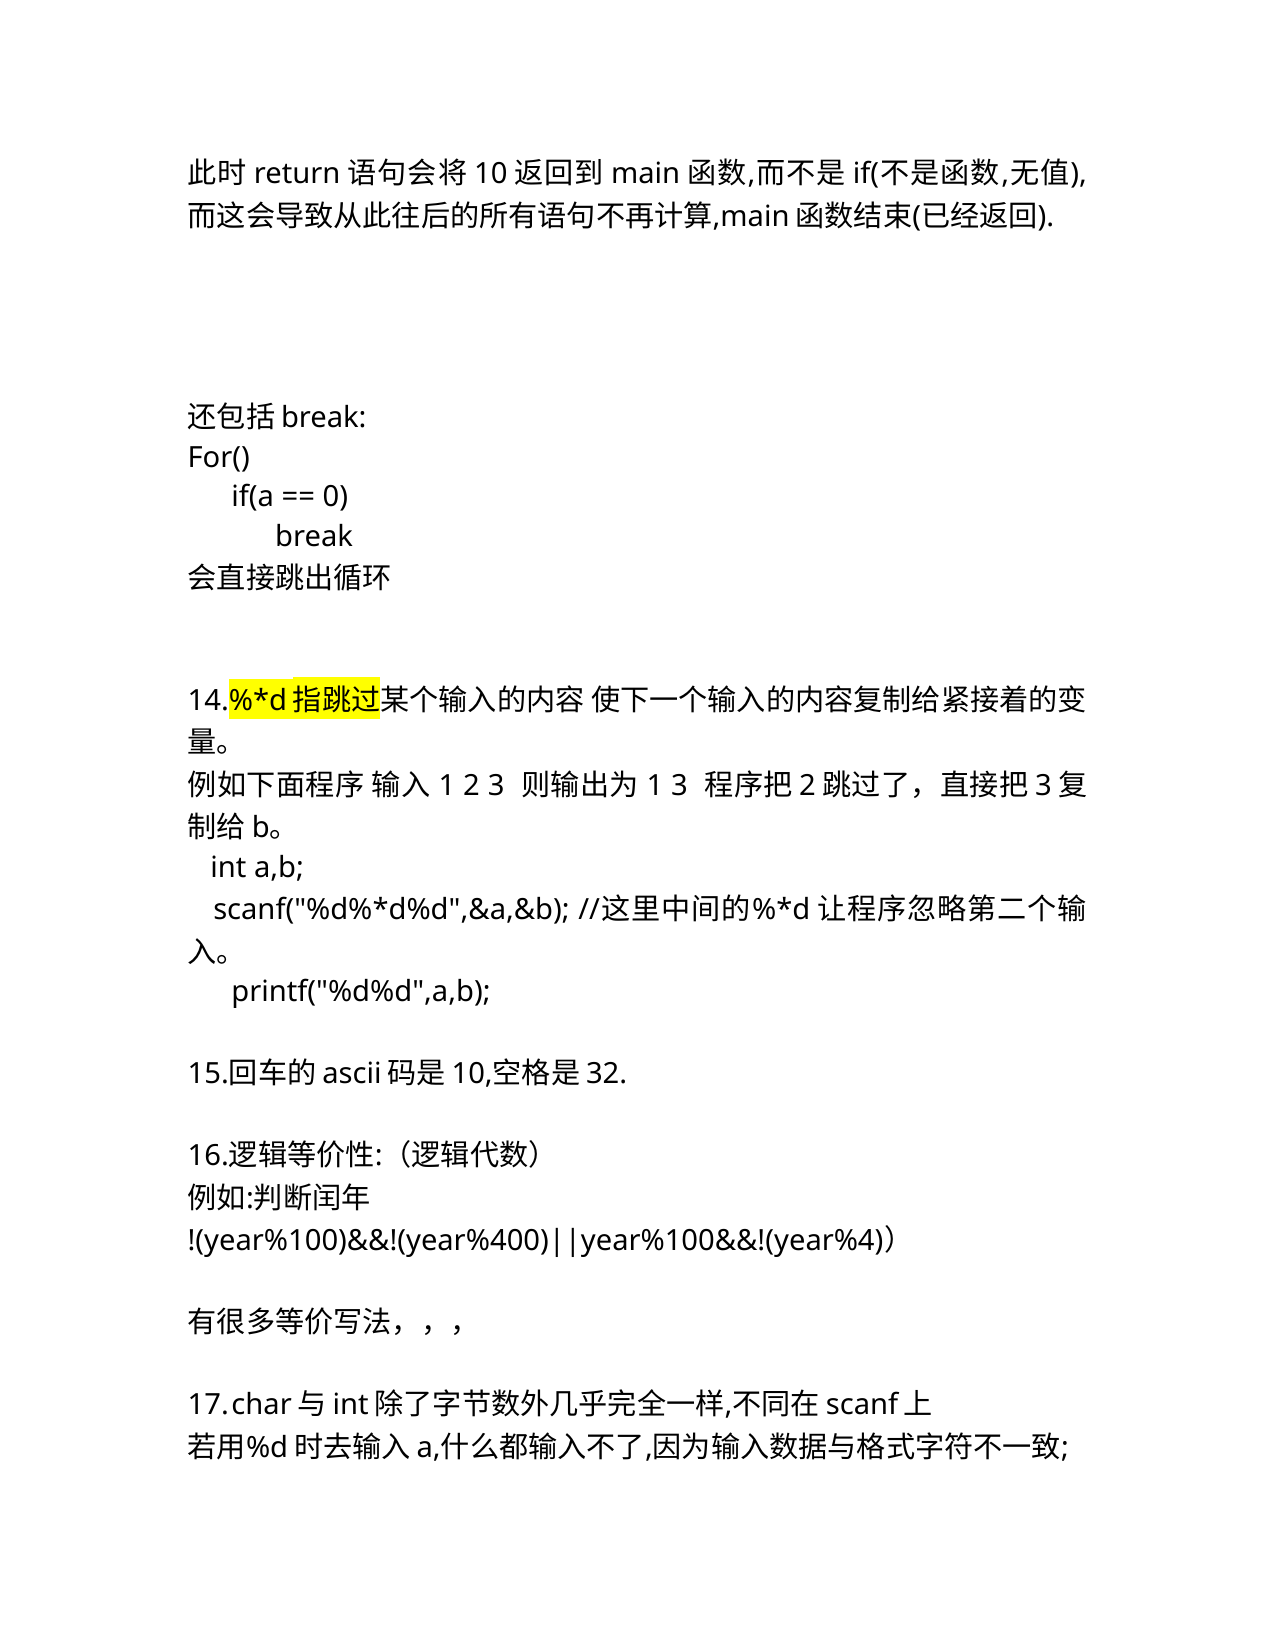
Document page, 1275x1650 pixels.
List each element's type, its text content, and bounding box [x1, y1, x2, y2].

text 16.逻辑等价性:（逻辑代数） [187, 1132, 1087, 1174]
text scanf("%d%*d%d",&a,&b); //这里中间的%*d让程序忽略第二个输入。 [187, 886, 1087, 971]
text For() [187, 436, 1087, 476]
text 例如下面程序 输入 1 2 3 则输出为 1 3 程序把2跳过了，直接把3复制给b。 [187, 761, 1087, 846]
text 有很多等价写法，，， [187, 1299, 1087, 1341]
text break [187, 515, 1087, 555]
list char与int除了字节数外几乎完全一样,不同在scanf上 [187, 1381, 1087, 1423]
text printf("%d%d",a,b); [187, 971, 1087, 1010]
text 会直接跳出循环 [187, 555, 1087, 597]
text !(year%100)&&!(year%400)||year%100&&!(year%4)） [187, 1217, 1087, 1259]
text 此时return语句会将10返回到main函数,而不是if(不是函数,无值),而这会导致从此往后的所有语句不再计算,main函数结束(已经返回). [187, 150, 1087, 235]
text 若用%d时去输入a,什么都输入不了,因为输入数据与格式字符不一致; [187, 1423, 1087, 1466]
text int a,b; [187, 846, 1087, 886]
text 15.回车的ascii码是10,空格是32. [187, 1050, 1087, 1092]
text if(a == 0) [187, 476, 1087, 515]
text 还包括break: [187, 393, 1087, 436]
text 例如:判断闰年 [187, 1174, 1087, 1217]
text 14.%*d指跳过某个输入的内容 使下一个输入的内容复制给紧接着的变量。 [187, 677, 1087, 761]
